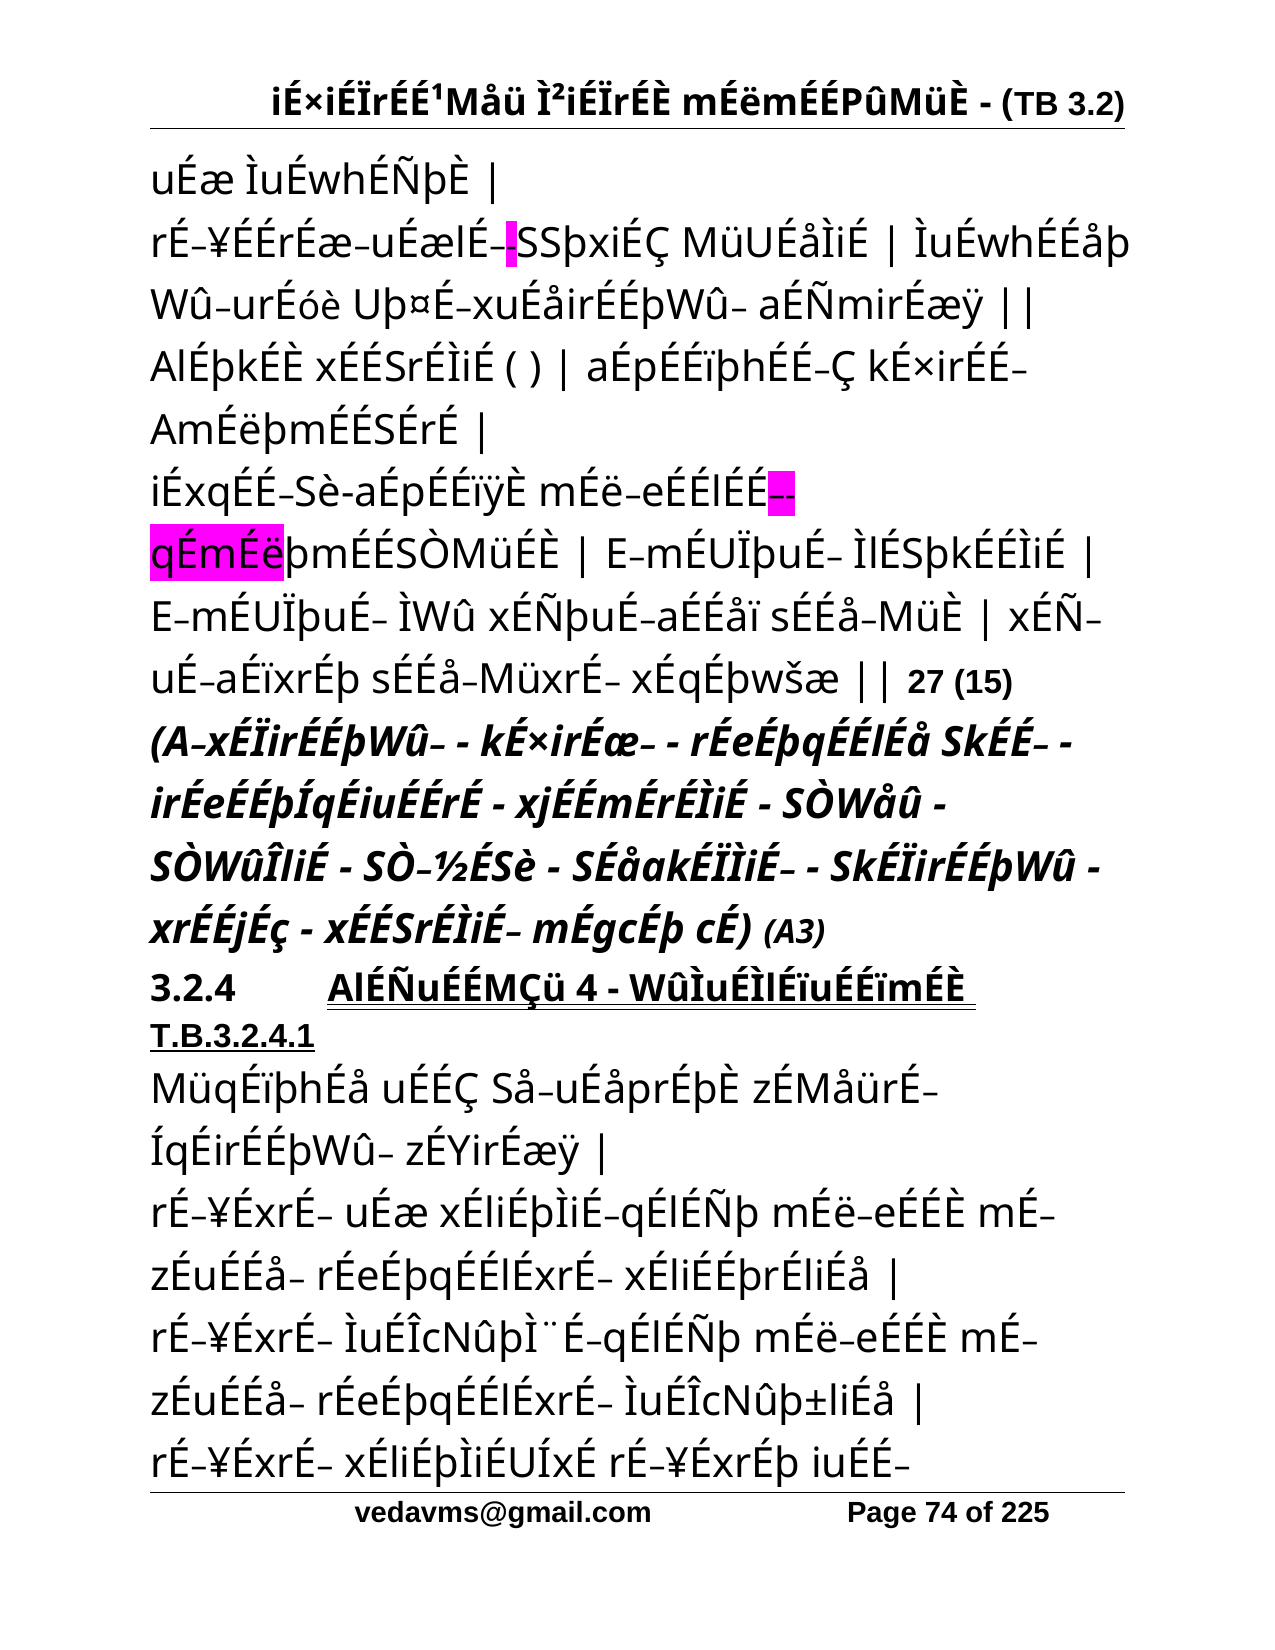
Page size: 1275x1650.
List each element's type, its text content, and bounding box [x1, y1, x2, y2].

text T.B.3.2.4.1 [150, 1016, 1125, 1055]
text AlÉþkÉÈ xÉÉSrÉÌiÉ ( ) | aÉpÉÉïþhÉÉ–Ç kÉ×irÉÉ– AmÉëþmÉÉSÉrÉ | [150, 337, 1154, 456]
text rÉ–¥ÉÉrÉæ–uÉælÉ–-SSþxiÉÇ MüUÉåÌiÉ | ÌuÉwhÉÉåþ Wû–urÉóè Uþ¤É–xuÉåirÉÉþWû– aÉÑmirÉæÿ || [150, 212, 1154, 332]
text iÉxqÉÉ–Sè-aÉpÉÉïÿÈ mÉë–eÉÉlÉÉ–-qÉmÉëþmÉÉSÒMüÉÈ | E–mÉUÏþuÉ– ÌlÉSþkÉÉÌiÉ | [150, 462, 1154, 581]
text rÉ–¥ÉxrÉ– uÉæ xÉliÉþÌiÉ–qÉlÉÑþ mÉë–eÉÉÈ mÉ–zÉuÉÉå– rÉeÉþqÉÉlÉxrÉ– xÉliÉÉþrÉliÉå | [150, 1183, 1125, 1302]
text rÉ–¥ÉxrÉ– xÉliÉþÌiÉUÍxÉ rÉ–¥ÉxrÉþ iuÉÉ– xÉÇiÉþirÉæ xiÉ×hÉÉÍqÉ– xÉliÉþirÉæ iuÉÉ [150, 1433, 1125, 1489]
text (A–xÉÏirÉÉþWû– - kÉ×irÉæ– - rÉeÉþqÉÉlÉå SkÉÉ– - irÉeÉÉþÍqÉiuÉÉrÉ - xjÉÉmÉrÉÌiÉ - SÒWåû - SÒWûÎliÉ - SÒ–½ÉSè - SÉåakÉÏÌiÉ– - SkÉÏirÉÉþWû - xrÉÉjÉç - xÉÉSrÉÌiÉ– mÉgcÉþ cÉ) (A3) [150, 712, 1125, 956]
subtitle AlÉÑuÉÉMÇü 4 - WûÌuÉÌlÉïuÉÉïmÉÈ [150, 961, 1125, 1012]
text rÉ–¥ÉxrÉ– ÌuÉÎcNûþÌ¨É–qÉlÉÑþ mÉë–eÉÉÈ mÉ–zÉuÉÉå– rÉeÉþqÉÉlÉxrÉ– ÌuÉÎcNûþ±liÉå | [150, 1308, 1125, 1427]
text ASþxiÉqÉÍxÉ– ÌuÉwhÉþuÉå– iuÉåirÉÉþWû | rÉ–¥ÉÉå uÉæ ÌuÉwhÉÑþÈ | [150, 150, 1154, 207]
text E–mÉUÏþuÉ– ÌWû xÉÑþuÉ–aÉÉåï sÉÉå–MüÈ | xÉÑ–uÉ–aÉïxrÉþ sÉÉå–MüxrÉ– xÉqÉþwšæ || 27 (15) [150, 587, 1154, 706]
text MüqÉïþhÉå uÉÉÇ Så–uÉåprÉþÈ zÉMåürÉ–ÍqÉirÉÉþWû– zÉYirÉæÿ | [150, 1058, 1125, 1178]
